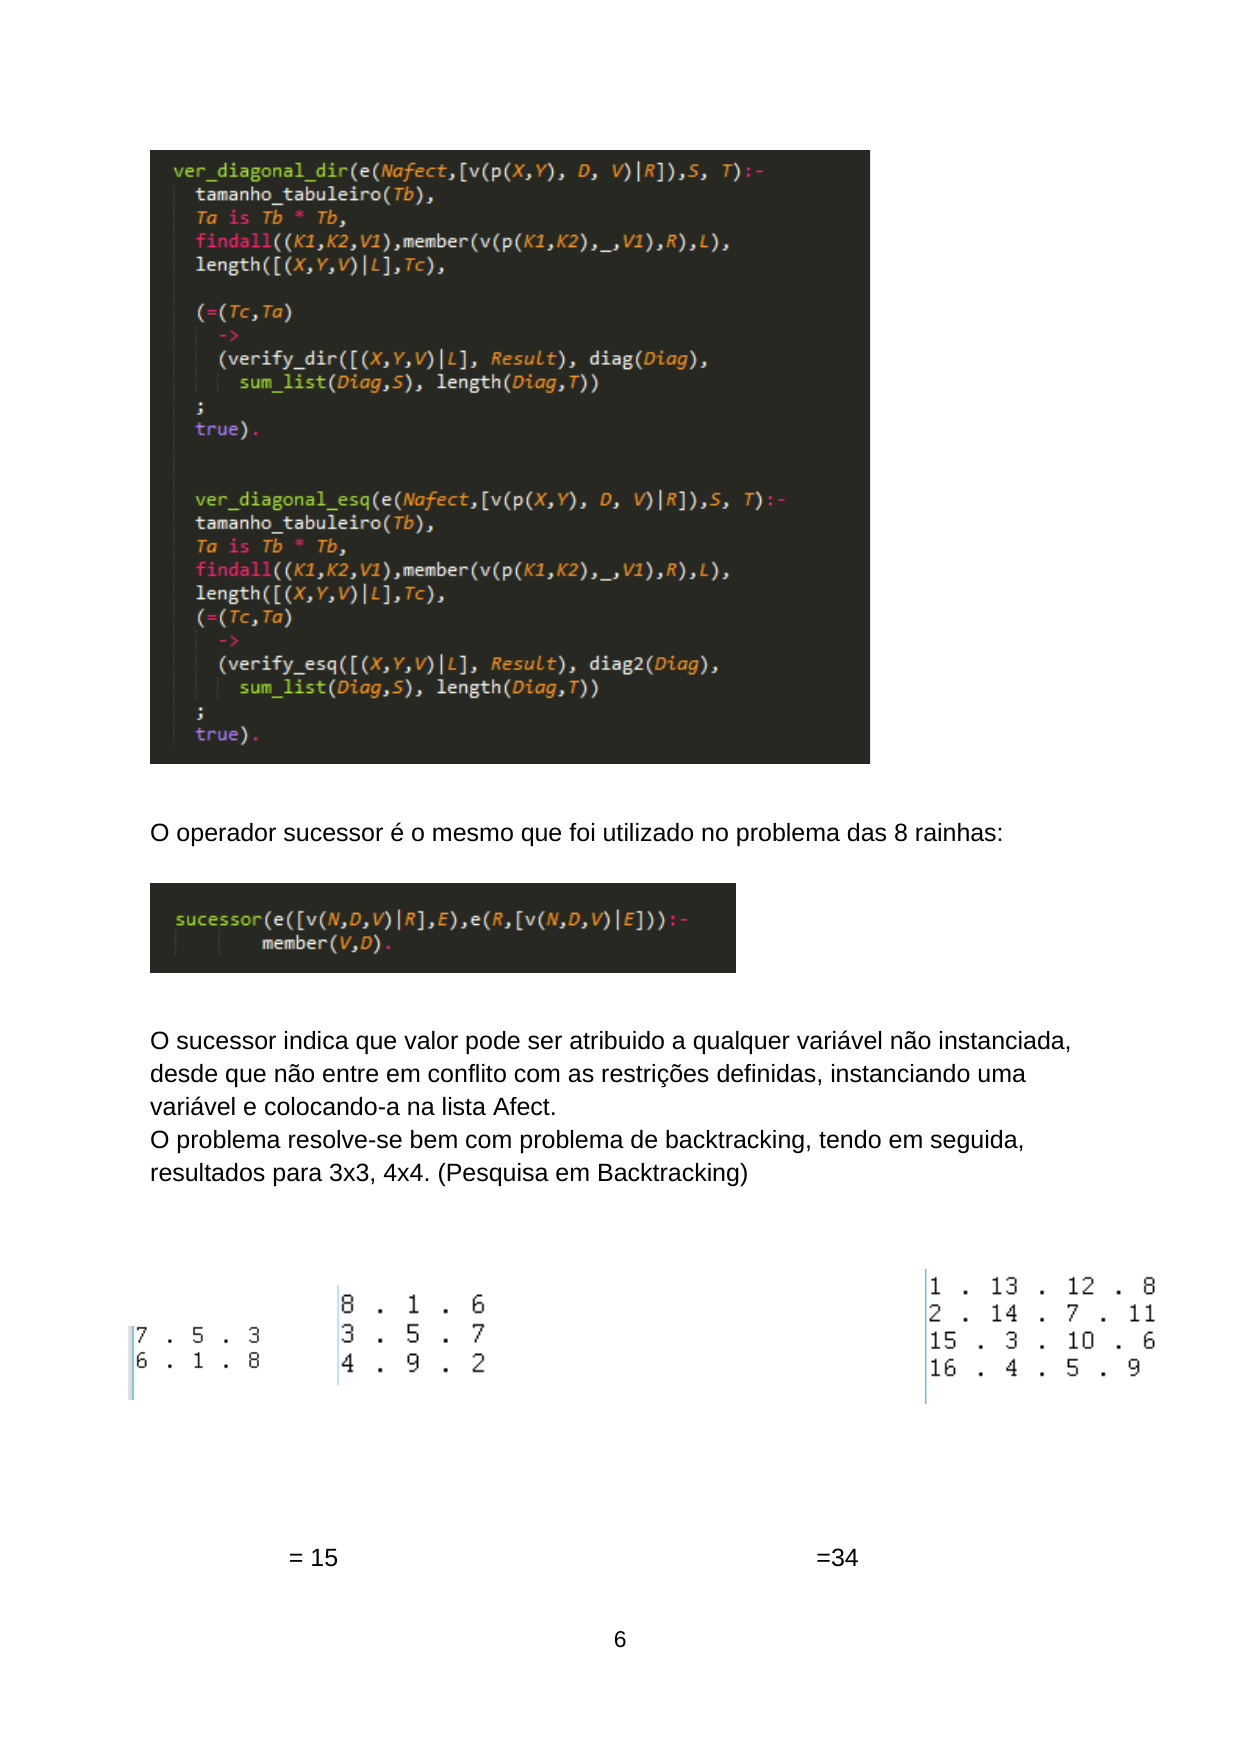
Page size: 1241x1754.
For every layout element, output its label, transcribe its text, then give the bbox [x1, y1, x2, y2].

text O operador sucessor é o mesmo que foi utilizado no problema das 8 rainhas: [150, 817, 1090, 846]
picture [908, 1258, 1194, 1512]
picture [150, 883, 736, 973]
picture [128, 1285, 512, 1400]
text O problema resolve-se bem com problema de backtracking, tendo em seguida, resultados para 3x3, 4x4. (Pesquisa em Backtracking) [150, 1125, 1090, 1187]
picture [150, 150, 871, 764]
text O sucessor indica que valor pode ser atribuido a qualquer variável não instanciada, desde que não entre em conflito com as restrições definidas, instanciando uma variável e colocando-a na lista Afect. [150, 1026, 1090, 1121]
text = 15 =34 [150, 1543, 1090, 1572]
